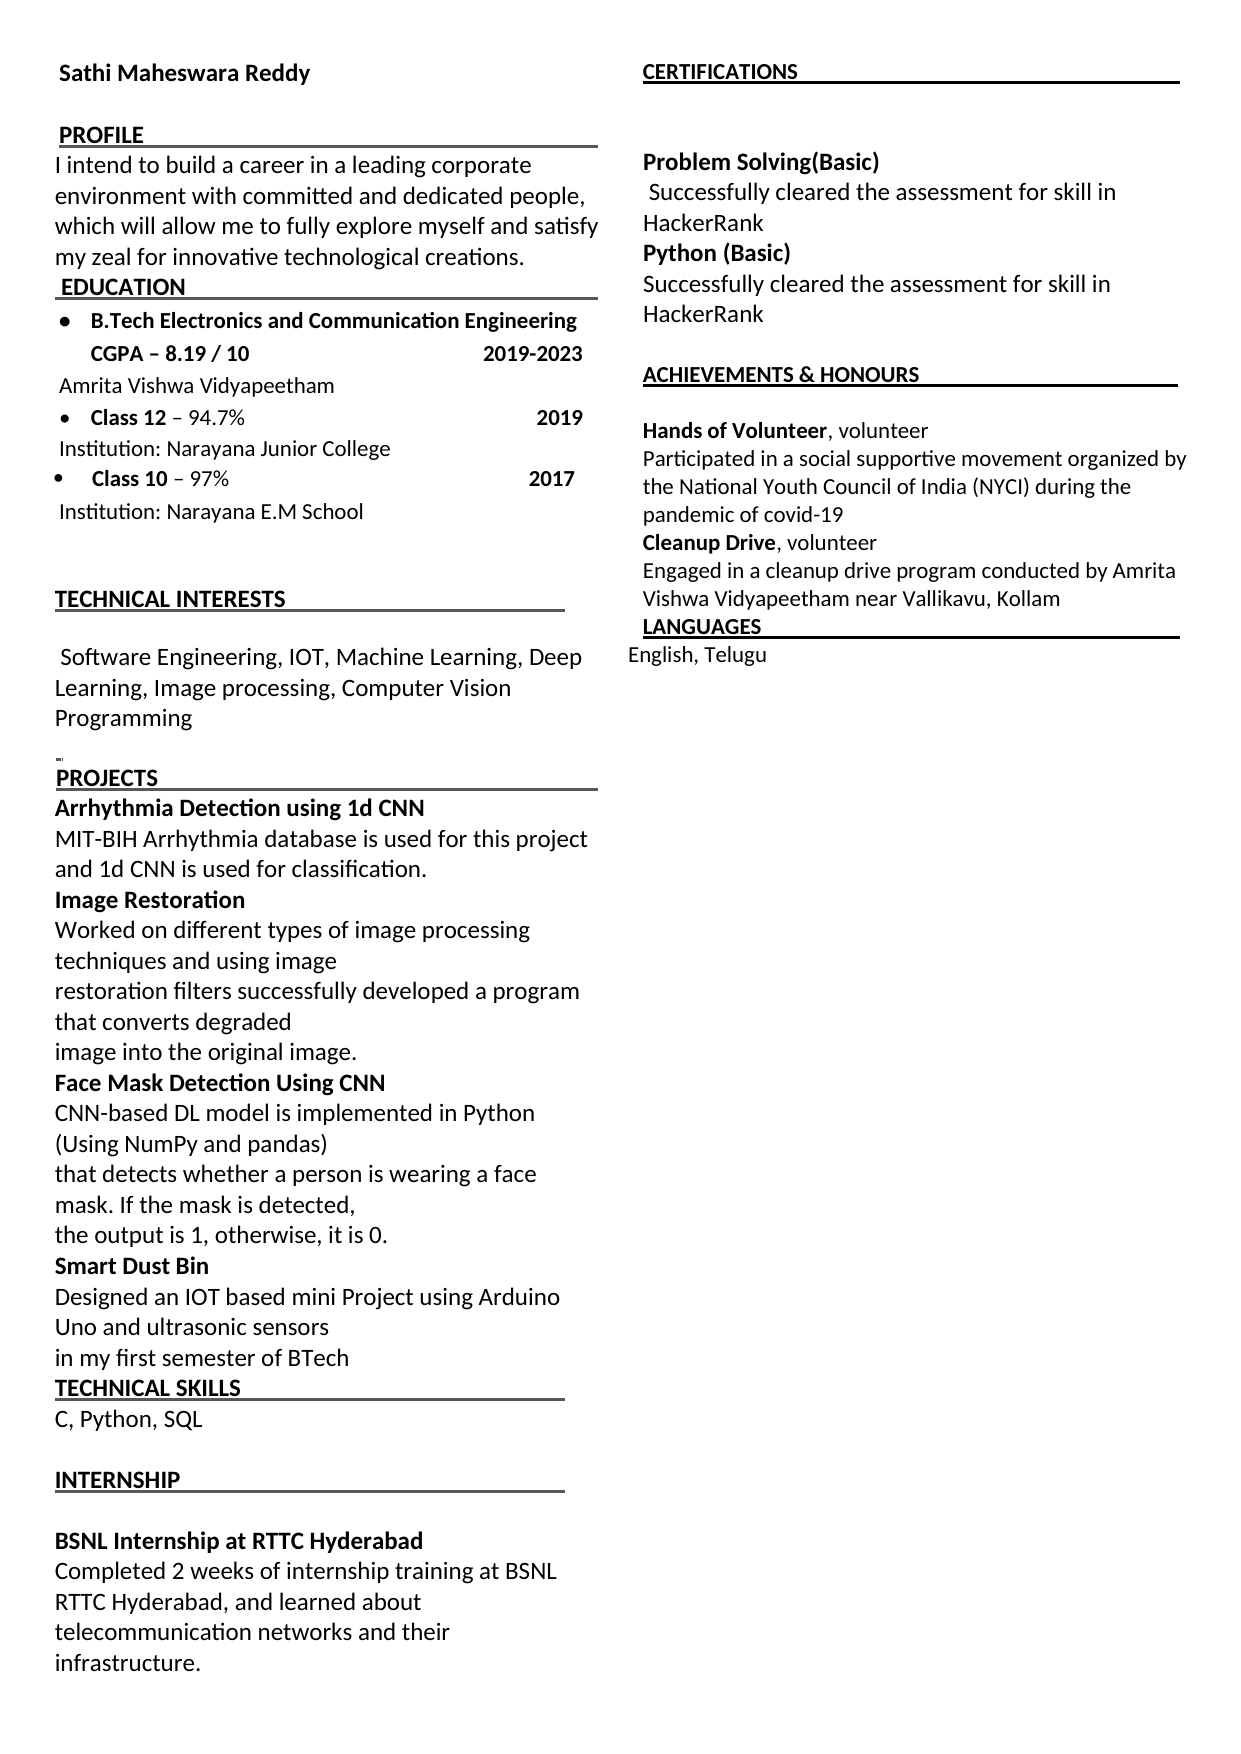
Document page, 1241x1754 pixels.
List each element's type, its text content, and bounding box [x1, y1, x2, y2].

text in my first semester of BTech [54, 1342, 602, 1372]
text Successfully cleared the assessment for skill in HackerRank [643, 268, 1198, 329]
text Software Engineering, IOT, Machine Learning, Deep Learning, Image processing, Computer Vision Programming [54, 641, 602, 733]
list Class 10 – 97% 2017 [54, 462, 602, 493]
text Institution: Narayana E.M School [59, 497, 602, 525]
text the output is 1, otherwise, it is 0. [54, 1219, 602, 1250]
text Image Restoration [54, 884, 602, 914]
text English, Telugu [628, 640, 1198, 668]
text Completed 2 weeks of internship training at BSNL RTTC Hyderabad, and learned about telecommunication networks and their infrastructure. [54, 1555, 602, 1677]
text Face Mask Detection Using CNN [54, 1067, 602, 1097]
list Amrita Vishwa Vidyapeetham [59, 371, 602, 399]
text INTERNSHIP [54, 1464, 602, 1494]
text Successfully cleared the assessment for skill in HackerRank [643, 177, 1198, 238]
text restoration filters successfully developed a program that converts degraded [54, 975, 602, 1036]
text Sathi Maheswara Reddy [39, 57, 602, 87]
text EDUCATION [54, 271, 602, 302]
text Engaged in a cleanup drive program conducted by Amrita Vishwa Vidyapeetham near Vallikavu, Kollam [643, 556, 1198, 612]
list B.Tech Electronics and Communication Engineering [59, 306, 602, 334]
text Worked on different types of image processing techniques and using image [54, 914, 602, 975]
text Participated in a social supportive movement organized by the National Youth Council of India (NYCI) during the pandemic of covid-19 [643, 444, 1198, 528]
text CNN-based DL model is implemented in Python (Using NumPy and pandas) [54, 1097, 602, 1158]
text PROJECTS [56, 762, 602, 792]
text MIT-BIH Arrhythmia database is used for this project and 1d CNN is used for classification. [54, 823, 602, 884]
text I intend to build a career in a leading corporate environment with committed and dedicated people, which will allow me to fully explore myself and satisfy my zeal for innovative technological creations. [54, 149, 602, 271]
text Institution: Narayana Junior College [39, 431, 602, 462]
text image into the original image. [54, 1036, 602, 1067]
text that detects whether a person is wearing a face mask. If the mask is detected, [54, 1158, 602, 1219]
text ACHIEVEMENTS & HONOURS [643, 360, 1198, 388]
text Smart Dust Bin [54, 1250, 602, 1281]
text PROFILE [59, 119, 602, 149]
text Hands of Volunteer, volunteer [643, 416, 1198, 444]
text Cleanup Drive, volunteer [643, 528, 1198, 556]
text CGPA – 8.19 / 10 2019-2023 [91, 339, 602, 367]
text LANGUAGES [643, 612, 1198, 640]
text Designed an IOT based mini Project using Arduino Uno and ultrasonic sensors [54, 1281, 602, 1342]
text BSNL Internship at RTTC Hyderabad [54, 1525, 602, 1555]
text C, Python, SQL [54, 1403, 602, 1433]
list Class 12 – 94.7% 2019 [59, 403, 602, 431]
text CERTIFICATIONS [643, 57, 1198, 85]
text TECHNICAL INTERESTS [54, 583, 602, 613]
text Problem Solving(Basic) [643, 146, 1198, 177]
text Python (Basic) [643, 238, 1198, 268]
text Arrhythmia Detection using 1d CNN [54, 792, 602, 823]
text TECHNICAL SKILLS [54, 1372, 602, 1403]
